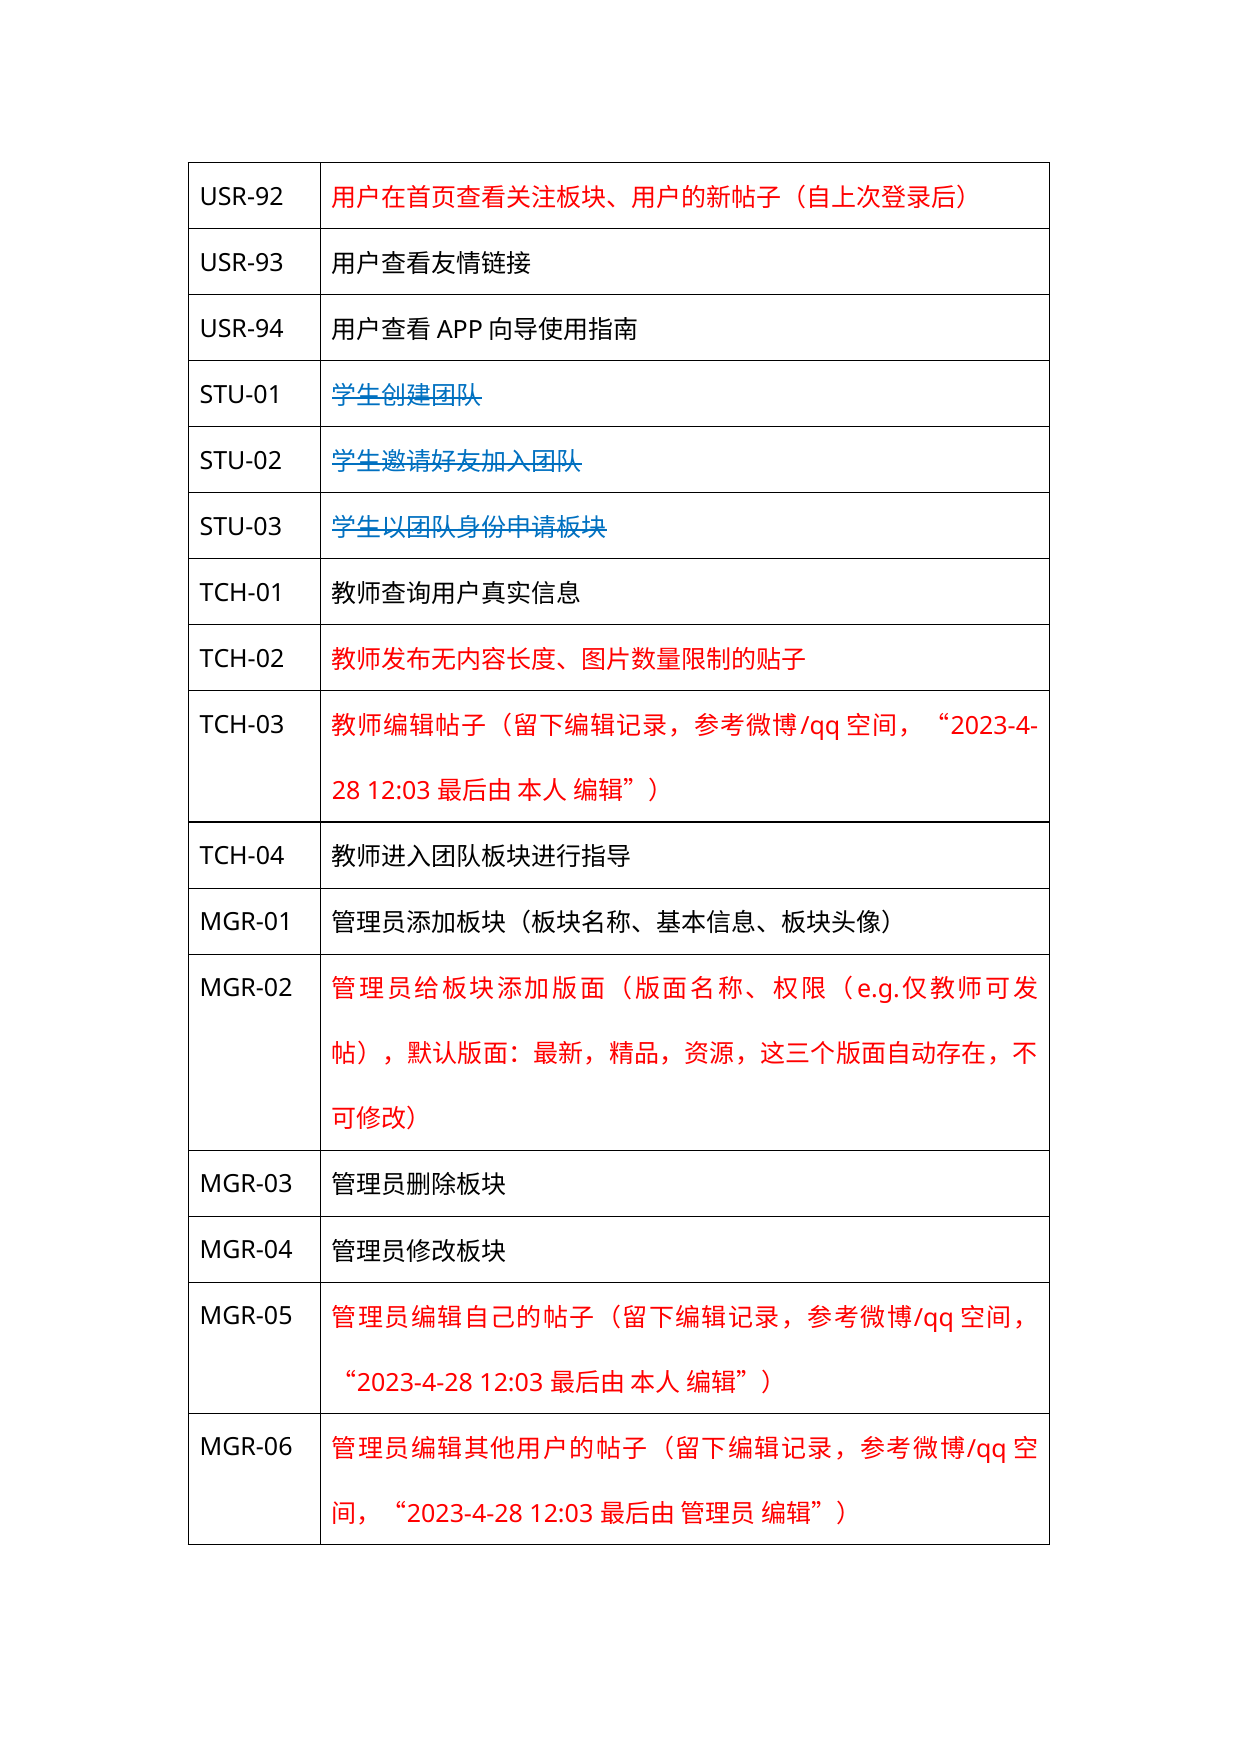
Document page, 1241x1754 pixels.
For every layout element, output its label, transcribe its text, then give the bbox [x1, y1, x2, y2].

table_cell 教师进入团队板块进行指导 [321, 823, 1049, 887]
table_cell [189, 691, 320, 821]
table_cell [189, 559, 320, 624]
table_cell 管理员给板块添加版面（版面名称、权限（e.g.仅教师可发帖），默认版面：最新，精品，资源，这三个版面自动存在，不可修改） [321, 955, 1049, 1149]
table_cell 管理员添加板块（板块名称、基本信息、板块头像） [321, 889, 1049, 953]
table_cell [189, 1414, 320, 1544]
table_cell [189, 955, 320, 1149]
table_cell [189, 1217, 320, 1282]
table_cell 用户查看友情链接 [321, 229, 1049, 294]
table_cell [189, 1151, 320, 1216]
table_cell 用户在首页查看关注板块、用户的新帖子（自上次登录后） [321, 163, 1049, 228]
table_cell [189, 229, 320, 294]
table_cell [189, 361, 320, 426]
table_cell 管理员编辑其他用户的帖子（留下编辑记录，参考微博/qq空间，“2023-4-28 12:03 最后由 管理员 编辑”） [321, 1414, 1049, 1544]
table_cell [189, 295, 320, 360]
table_cell [189, 493, 320, 558]
table_cell 学生以团队身份申请板块 [321, 493, 1049, 558]
table_cell 管理员编辑自己的帖子（留下编辑记录，参考微博/qq空间，“2023-4-28 12:03 最后由 本人 编辑”） [321, 1283, 1049, 1413]
table_cell 教师查询用户真实信息 [321, 559, 1049, 624]
table_cell 学生创建团队 [321, 361, 1049, 426]
table_cell [189, 625, 320, 690]
table_cell [189, 823, 320, 887]
table_cell 管理员删除板块 [321, 1151, 1049, 1216]
table_cell 教师编辑帖子（留下编辑记录，参考微博/qq空间，“2023-4-28 12:03 最后由 本人 编辑”） [321, 691, 1049, 821]
table_cell 学生邀请好友加入团队 [321, 427, 1049, 492]
table_cell 教师发布无内容长度、图片数量限制的贴子 [321, 625, 1049, 690]
table_cell 用户查看APP向导使用指南 [321, 295, 1049, 360]
table_cell 管理员修改板块 [321, 1217, 1049, 1282]
table_cell [189, 1283, 320, 1413]
table_cell [189, 427, 320, 492]
table_cell [189, 889, 320, 953]
table_cell [189, 163, 320, 228]
